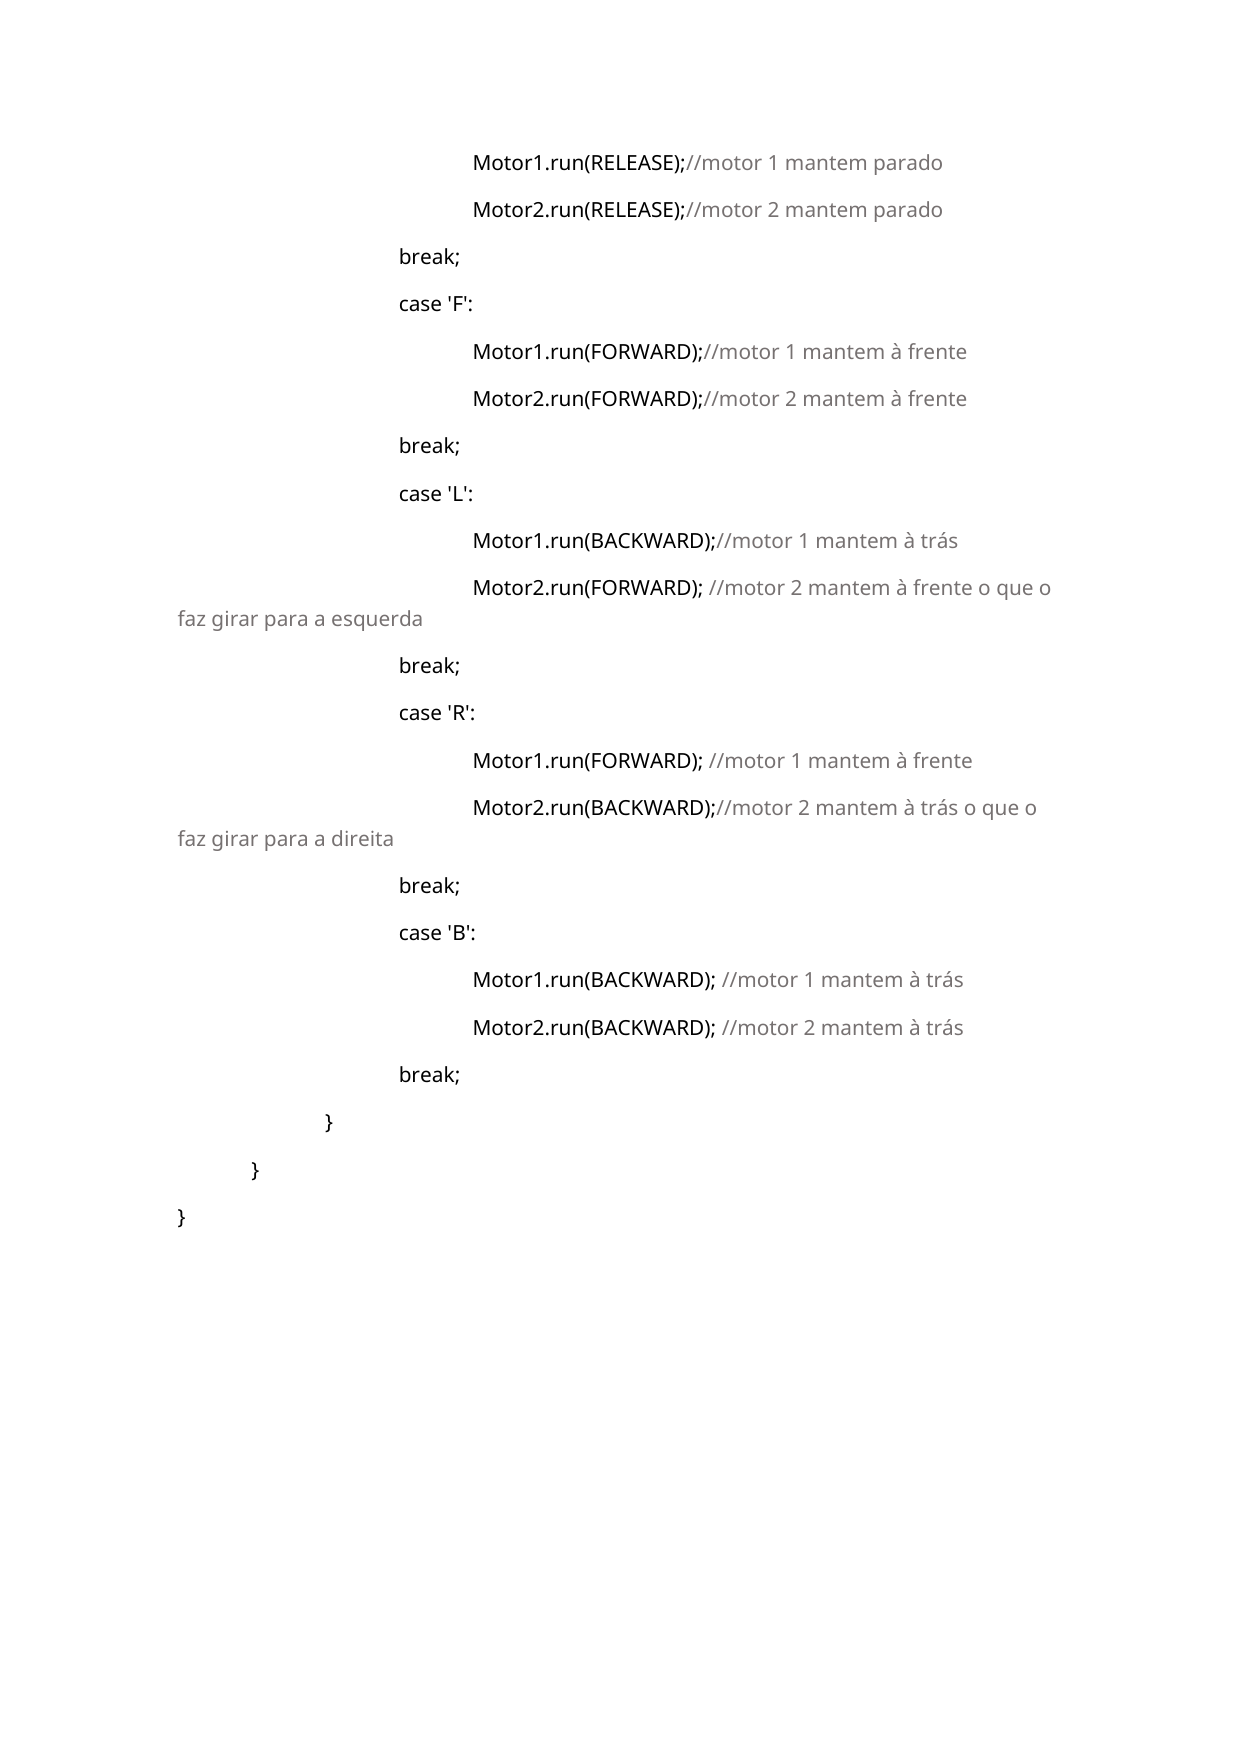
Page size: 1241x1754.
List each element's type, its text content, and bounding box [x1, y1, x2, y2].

text Motor2.run(FORWARD); //motor 2 mantem à frente o que o faz girar para a esquerda [177, 573, 1063, 632]
text case 'L': [177, 479, 1063, 507]
text case 'F': [177, 289, 1063, 318]
text Motor1.run(BACKWARD); //motor 1 mantem à trás [177, 966, 1063, 994]
text Motor1.run(BACKWARD);//motor 1 mantem à trás [177, 526, 1063, 554]
text case 'B': [177, 918, 1063, 947]
text break; [177, 431, 1063, 460]
text } [177, 1202, 1063, 1230]
text Motor2.run(BACKWARD); //motor 2 mantem à trás [177, 1013, 1063, 1041]
text Motor2.run(FORWARD);//motor 2 mantem à frente [177, 384, 1063, 412]
text Motor1.run(FORWARD);//motor 1 mantem à frente [177, 337, 1063, 365]
text Motor2.run(RELEASE);//motor 2 mantem parado [177, 195, 1063, 223]
text } [177, 1155, 1063, 1183]
text break; [177, 1060, 1063, 1088]
text break; [177, 651, 1063, 679]
text Motor1.run(RELEASE);//motor 1 mantem parado [177, 148, 1063, 176]
text } [177, 1107, 1063, 1136]
text Motor1.run(FORWARD); //motor 1 mantem à frente [177, 746, 1063, 774]
text Motor2.run(BACKWARD);//motor 2 mantem à trás o que o faz girar para a direita [177, 793, 1063, 852]
text break; [177, 871, 1063, 899]
text break; [177, 242, 1063, 271]
text case 'R': [177, 698, 1063, 727]
